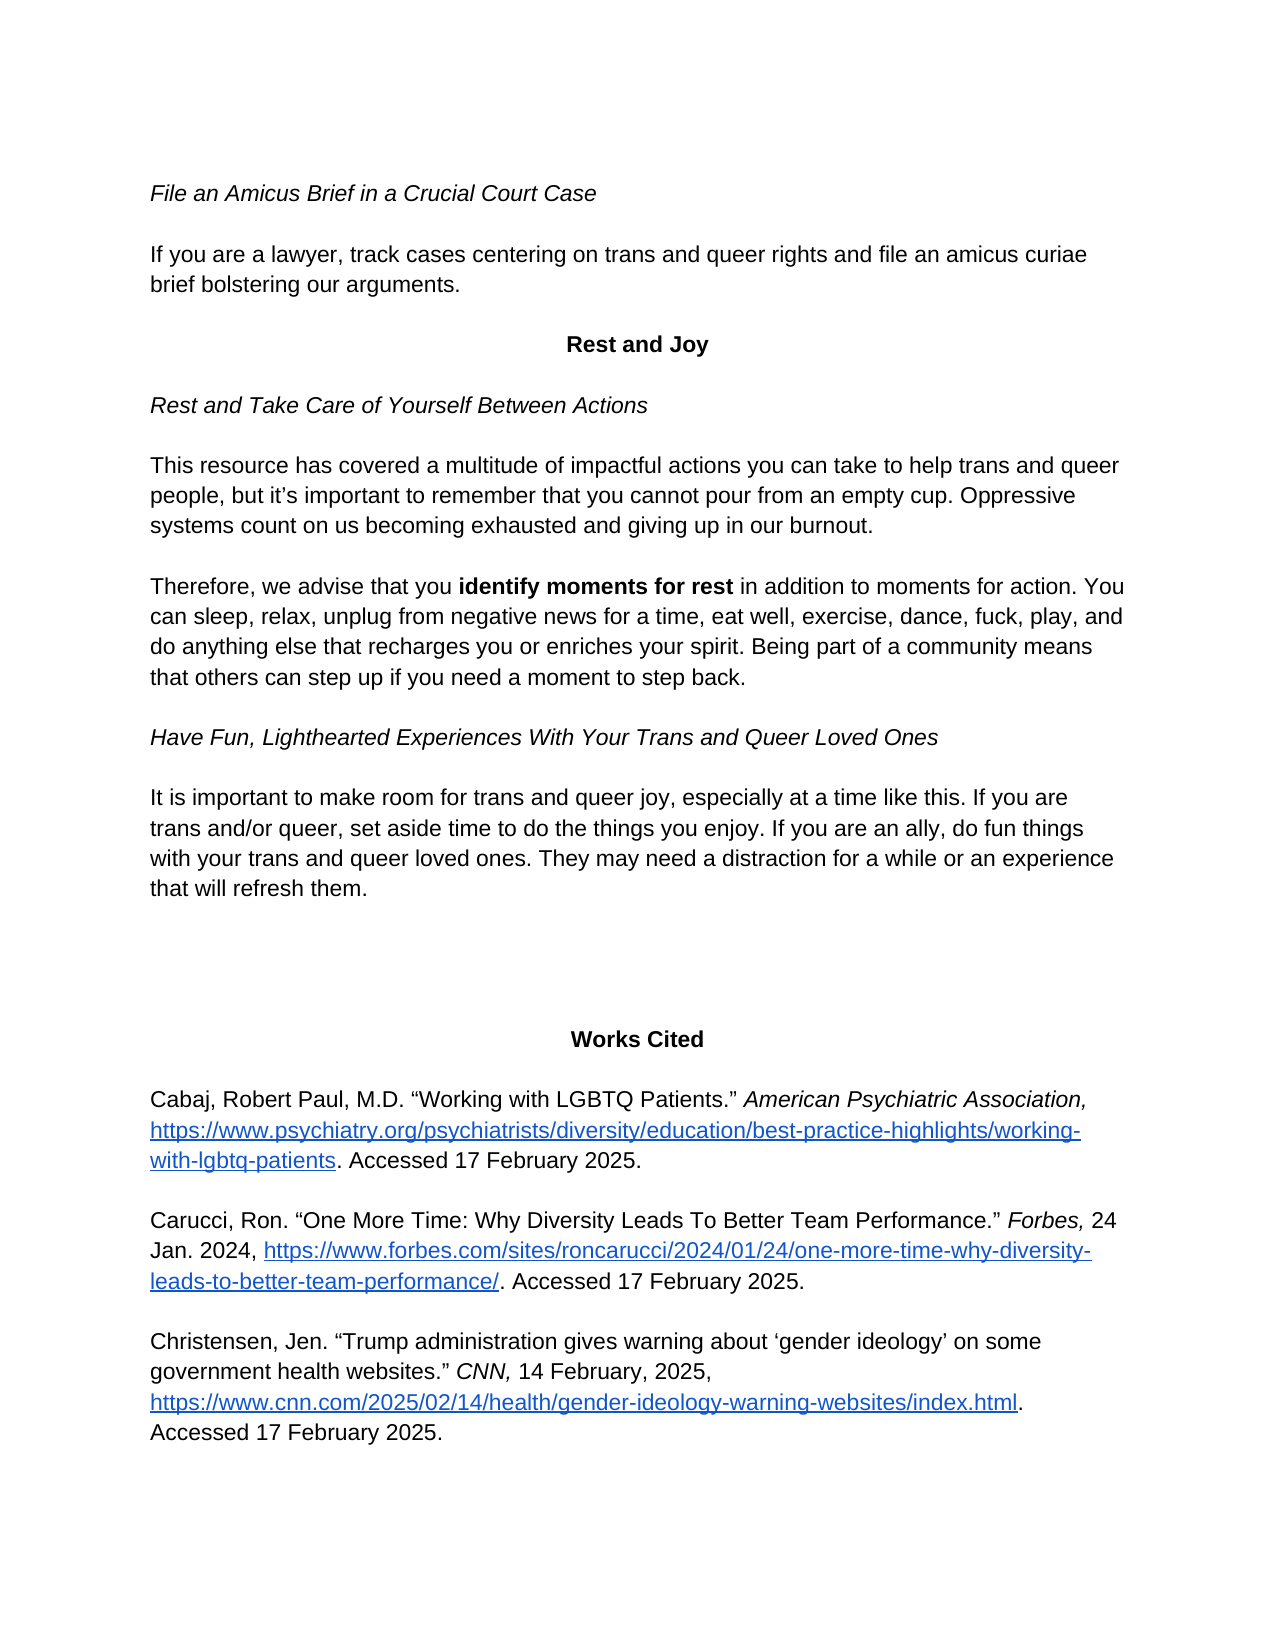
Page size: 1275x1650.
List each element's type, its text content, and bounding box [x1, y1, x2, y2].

text It is important to make room for trans and queer joy, especially at a time like this. If you are trans and/or queer, set aside time to do the things you enjoy. If you are an ally, do fun things with your trans and queer loved ones. They may need a distraction for a while or an experience that will refresh them. [150, 784, 1125, 901]
text Have Fun, Lighthearted Experiences With Your Trans and Queer Loved Ones [150, 724, 1125, 750]
text This resource has covered a multitude of impactful actions you can take to help trans and queer people, but it’s important to remember that you cannot pour from an empty cup. Oppressive systems count on us becoming exhausted and giving up in our burnout. [150, 452, 1125, 539]
text If you are a lawyer, track cases centering on trans and queer rights and file an amicus curiae brief bolstering our arguments. [150, 241, 1125, 297]
text Christensen, Jen. “Trump administration gives warning about ‘gender ideology’ on some government health websites.” CNN, 14 February, 2025, https://www.cnn.com/2025/02/14/health/gender-ideology-warning-websites/index.html. Accessed 17 February 2025. [150, 1328, 1125, 1445]
text Therefore, we advise that you identify moments for rest in addition to moments for action. You can sleep, relax, unplug from negative news for a time, eat well, exercise, dance, fuck, play, and do anything else that recharges you or enriches your spirit. Being part of a community means that others can step up if you need a moment to step back. [150, 573, 1125, 690]
text Rest and Take Care of Yourself Between Actions [150, 392, 1125, 418]
text Carucci, Ron. “One More Time: Why Diversity Leads To Better Team Performance.” Forbes, 24 Jan. 2024, https://www.forbes.com/sites/roncarucci/2024/01/24/one-more-time-why-diversity-leads-to-better-team-performance/. Accessed 17 February 2025. [150, 1207, 1125, 1294]
text Cabaj, Robert Paul, M.D. “Working with LGBTQ Patients.” American Psychiatric Association, https://www.psychiatry.org/psychiatrists/diversity/education/best-practice-highlights/working-with-lgbtq-patients. Accessed 17 February 2025. [150, 1086, 1125, 1173]
text Rest and Joy [150, 331, 1125, 358]
text Works Cited [150, 1026, 1125, 1052]
text File an Amicus Brief in a Crucial Court Case [150, 180, 1125, 207]
